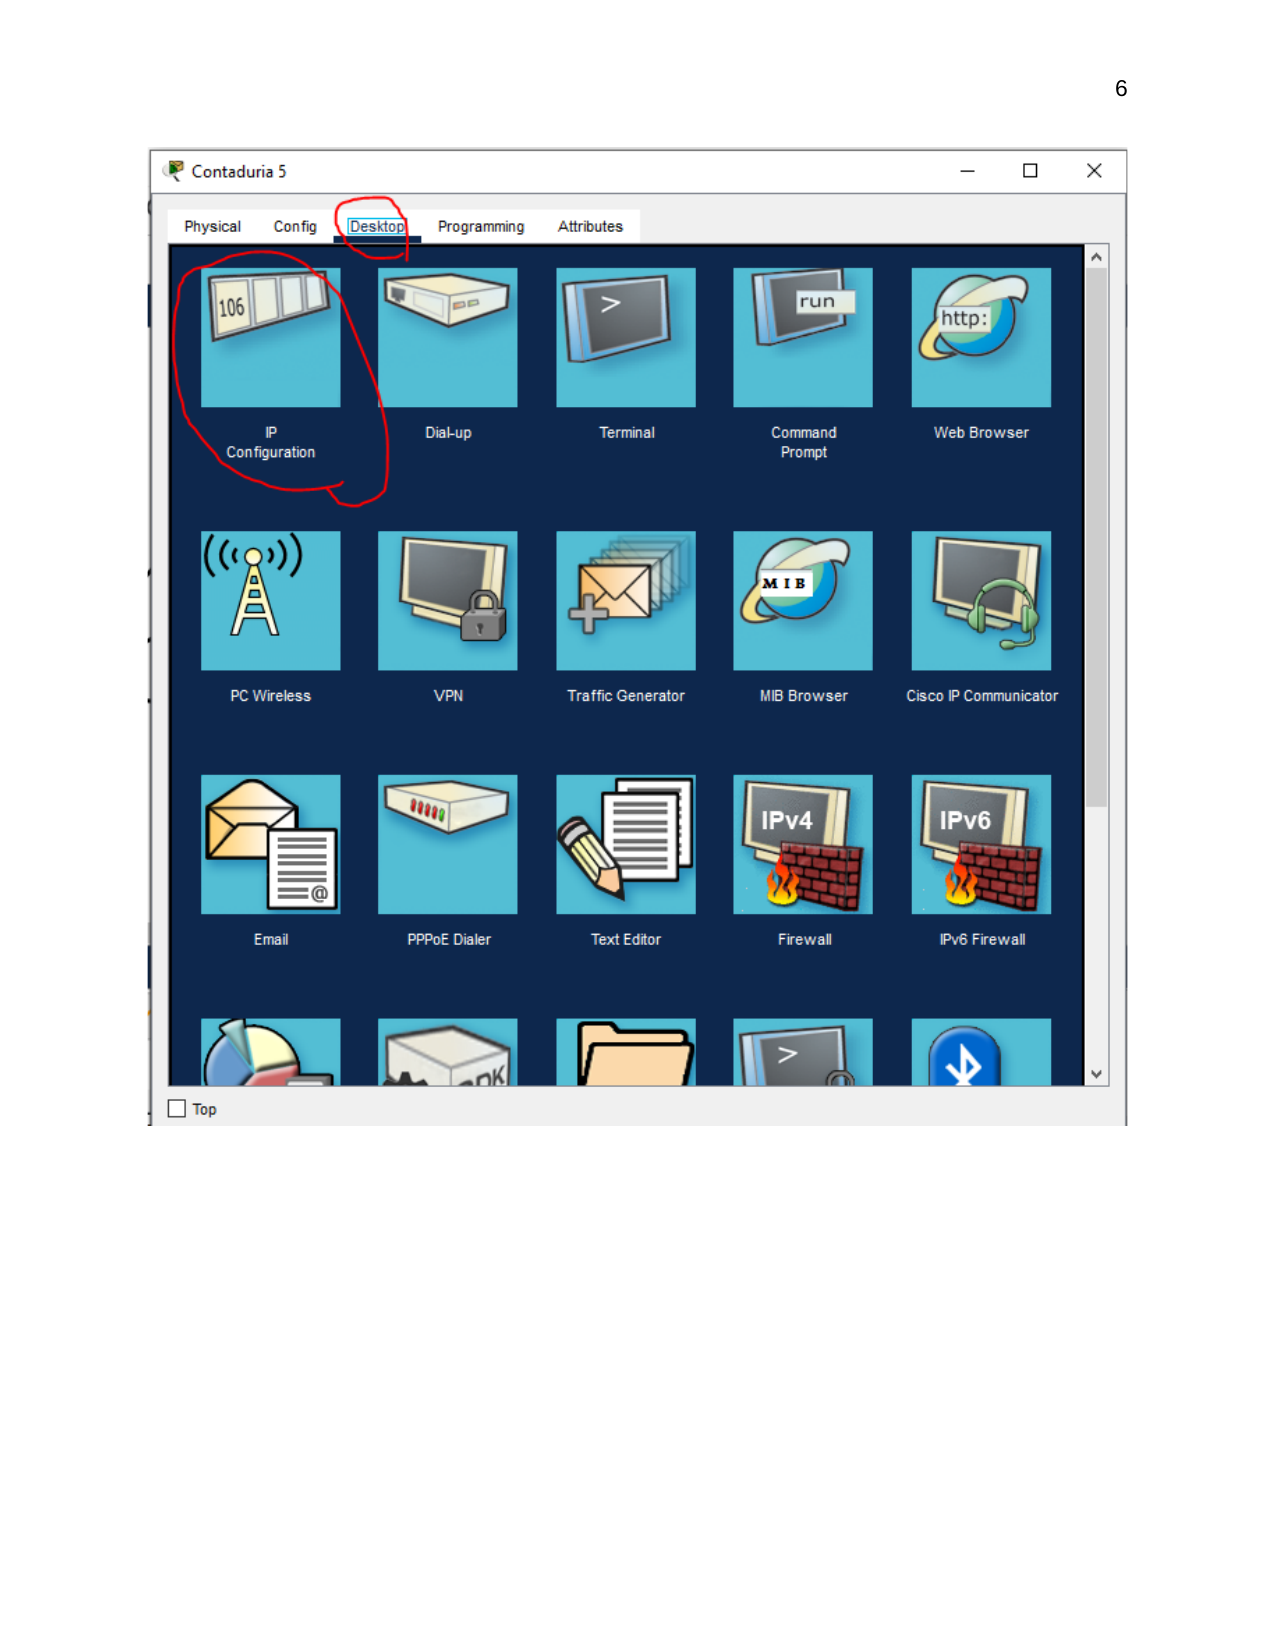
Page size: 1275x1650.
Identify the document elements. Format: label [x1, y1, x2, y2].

picture [147, 147, 1128, 1126]
